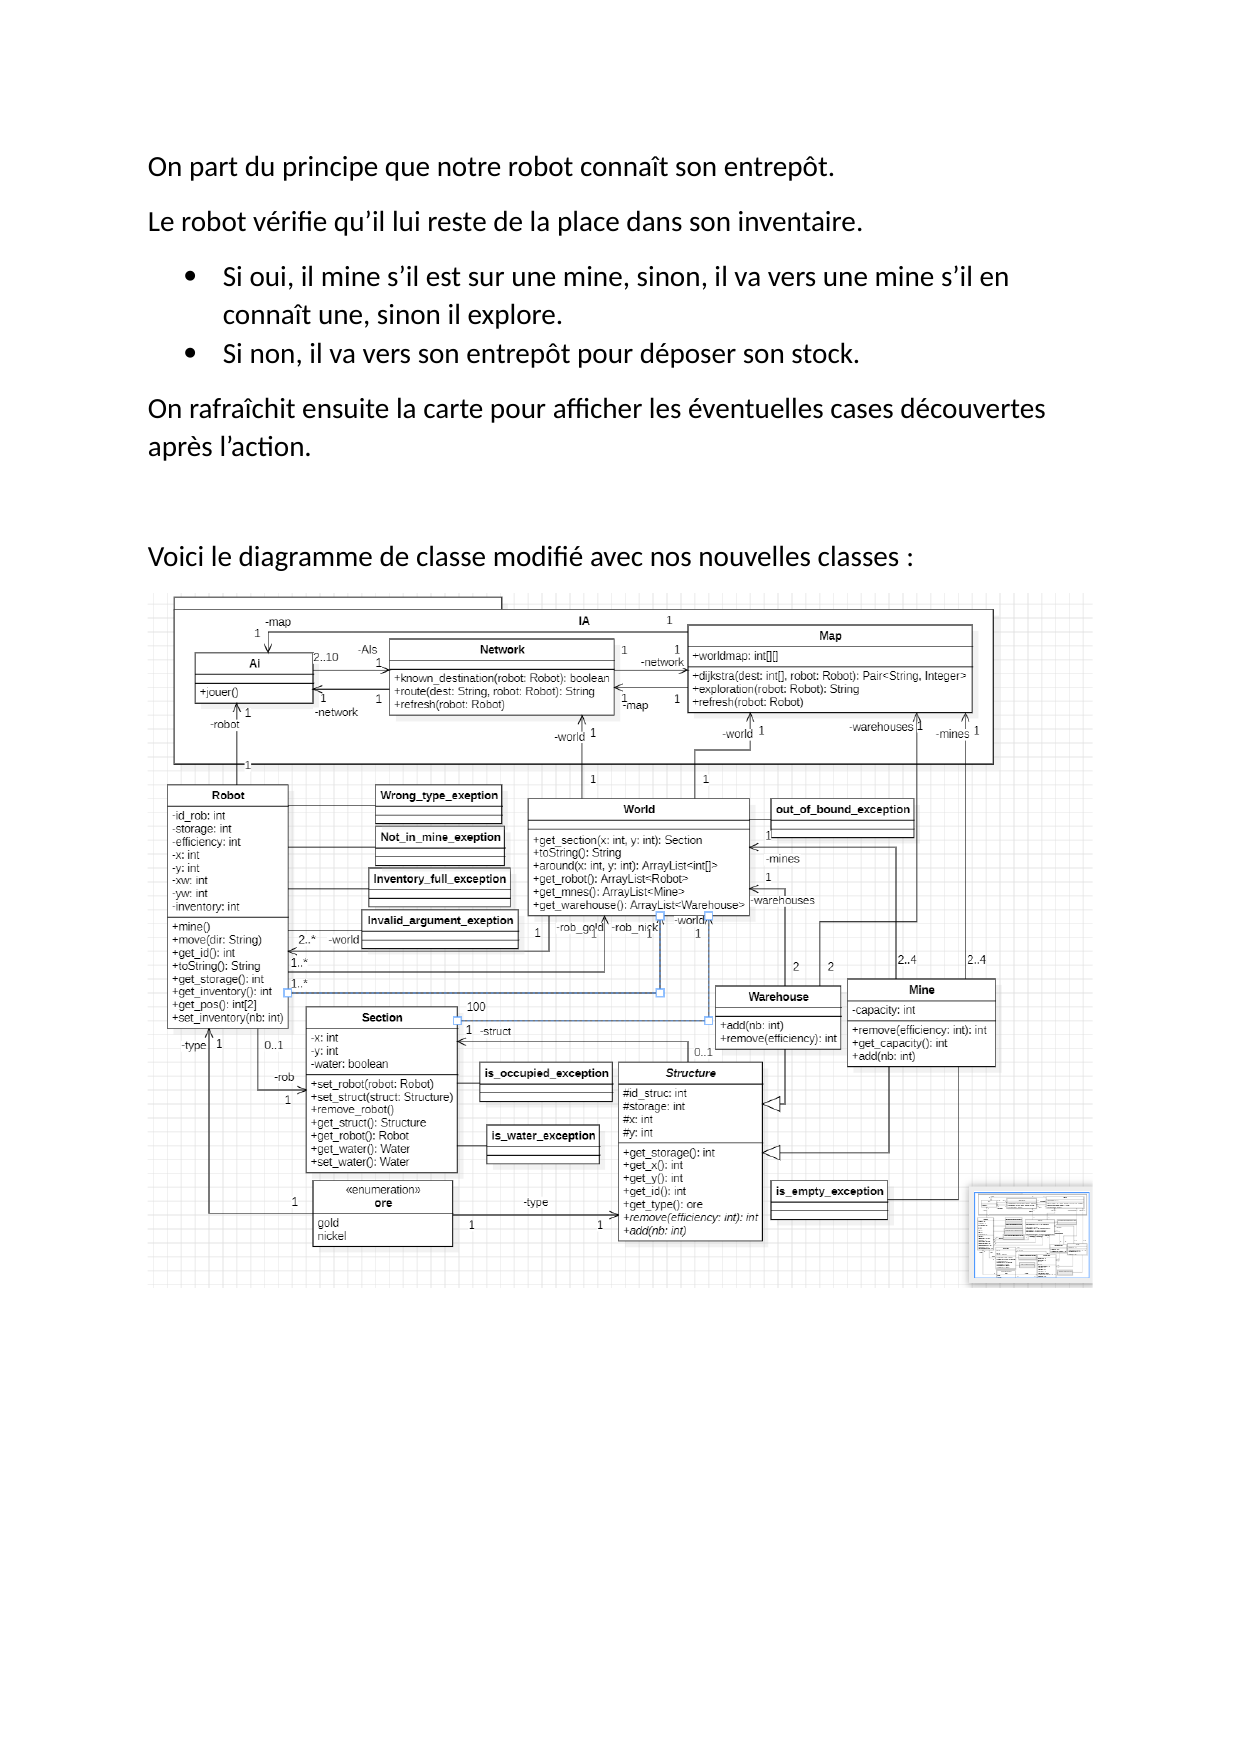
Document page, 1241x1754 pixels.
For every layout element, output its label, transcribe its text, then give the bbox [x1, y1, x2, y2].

list Si non, il va vers son entrepôt pour déposer son stock. [185, 335, 1093, 370]
text On part du principe que notre robot connaît son entrepôt. [148, 148, 1093, 183]
list Si oui, il mine s’il est sur une mine, sinon, il va vers une mine s’il en connaît une, sinon il explore. [185, 258, 1093, 332]
text On rafraîchit ensuite la carte pour afficher les éventuelles cases découvertes après l’action. [148, 390, 1093, 464]
text Voici le diagramme de classe modifié avec nos nouvelles classes : [148, 538, 1093, 574]
text Le robot vérifie qu’il lui reste de la place dans son inventaire. [148, 203, 1093, 238]
picture [147, 593, 1093, 1288]
